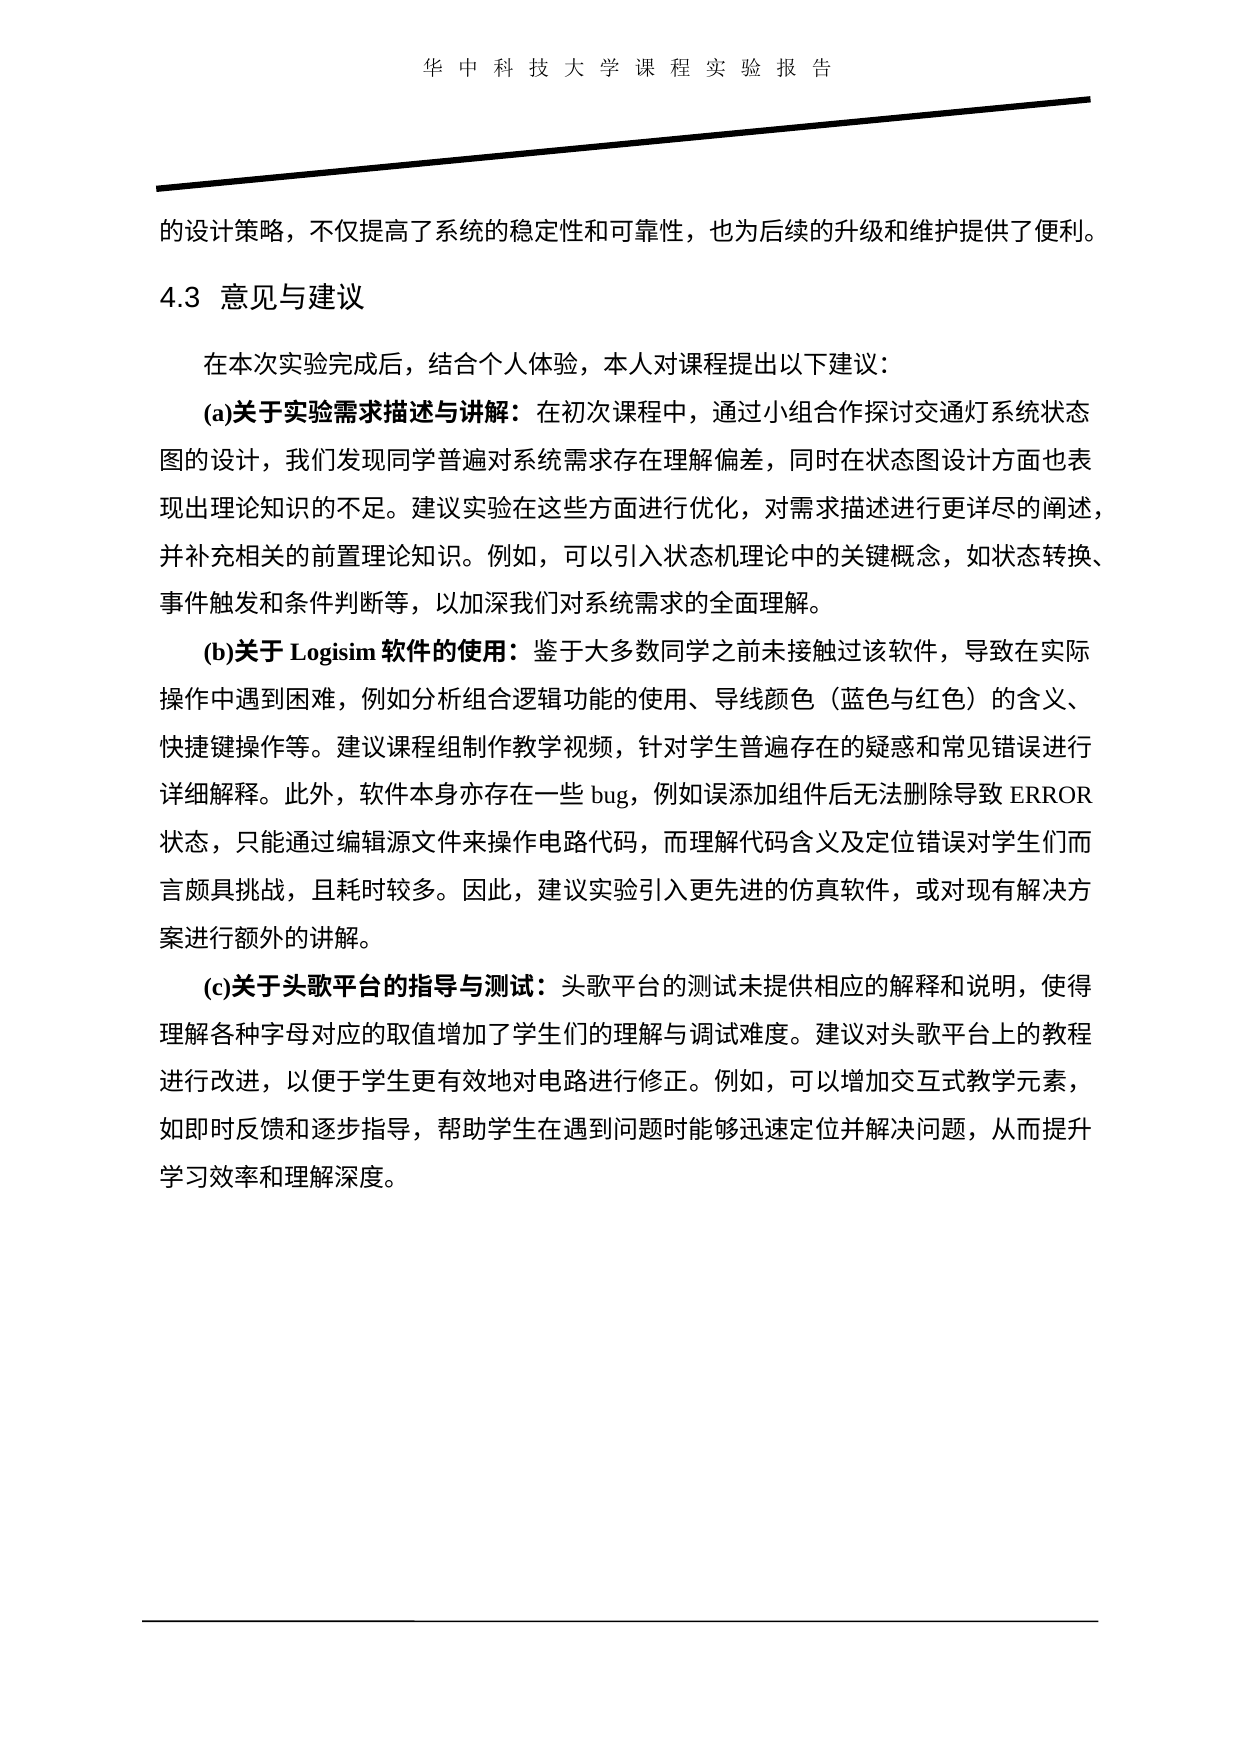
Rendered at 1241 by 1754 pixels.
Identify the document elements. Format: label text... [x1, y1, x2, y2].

list (b)关于Logisim软件的使用：鉴于大多数同学之前未接触过该软件，导致在实际操作中遇到困难，例如分析组合逻辑功能的使用、导线颜色（蓝色与红色）的含义、快捷键操作等。建议课程组制作教学视频，针对学生普遍存在的疑惑和常见错误进行详细解释。此外，软件本身亦存在一些bug，例如误添加组件后无法删除导致ERROR状态，只能通过编辑源文件来操作电路代码，而理解代码含义及定位错误对学生们而言颇具挑战，且耗时较多。因此，建议实验引入更先进的仿真软件，或对现有解决方案进行额外的讲解。 [159, 626, 1093, 961]
subtitle 意见与建议 [159, 279, 1093, 314]
list (a)关于实验需求描述与讲解：在初次课程中，通过小组合作探讨交通灯系统状态图的设计，我们发现同学普遍对系统需求存在理解偏差，同时在状态图设计方面也表现出理论知识的不足。建议实验在这些方面进行优化，对需求描述进行更详尽的阐述，并补充相关的前置理论知识。例如，可以引入状态机理论中的关键概念，如状态转换、事件触发和条件判断等，以加深我们对系统需求的全面理解。 [159, 387, 1093, 626]
text 在本次实验完成后，结合个人体验，本人对课程提出以下建议： [159, 339, 1093, 387]
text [159, 206, 1093, 254]
list (c)关于头歌平台的指导与测试：头歌平台的测试未提供相应的解释和说明，使得理解各种字母对应的取值增加了学生们的理解与调试难度。建议对头歌平台上的教程进行改进，以便于学生更有效地对电路进行修正。例如，可以增加交互式教学元素，如即时反馈和逐步指导，帮助学生在遇到问题时能够迅速定位并解决问题，从而提升学习效率和理解深度。 [159, 961, 1093, 1199]
